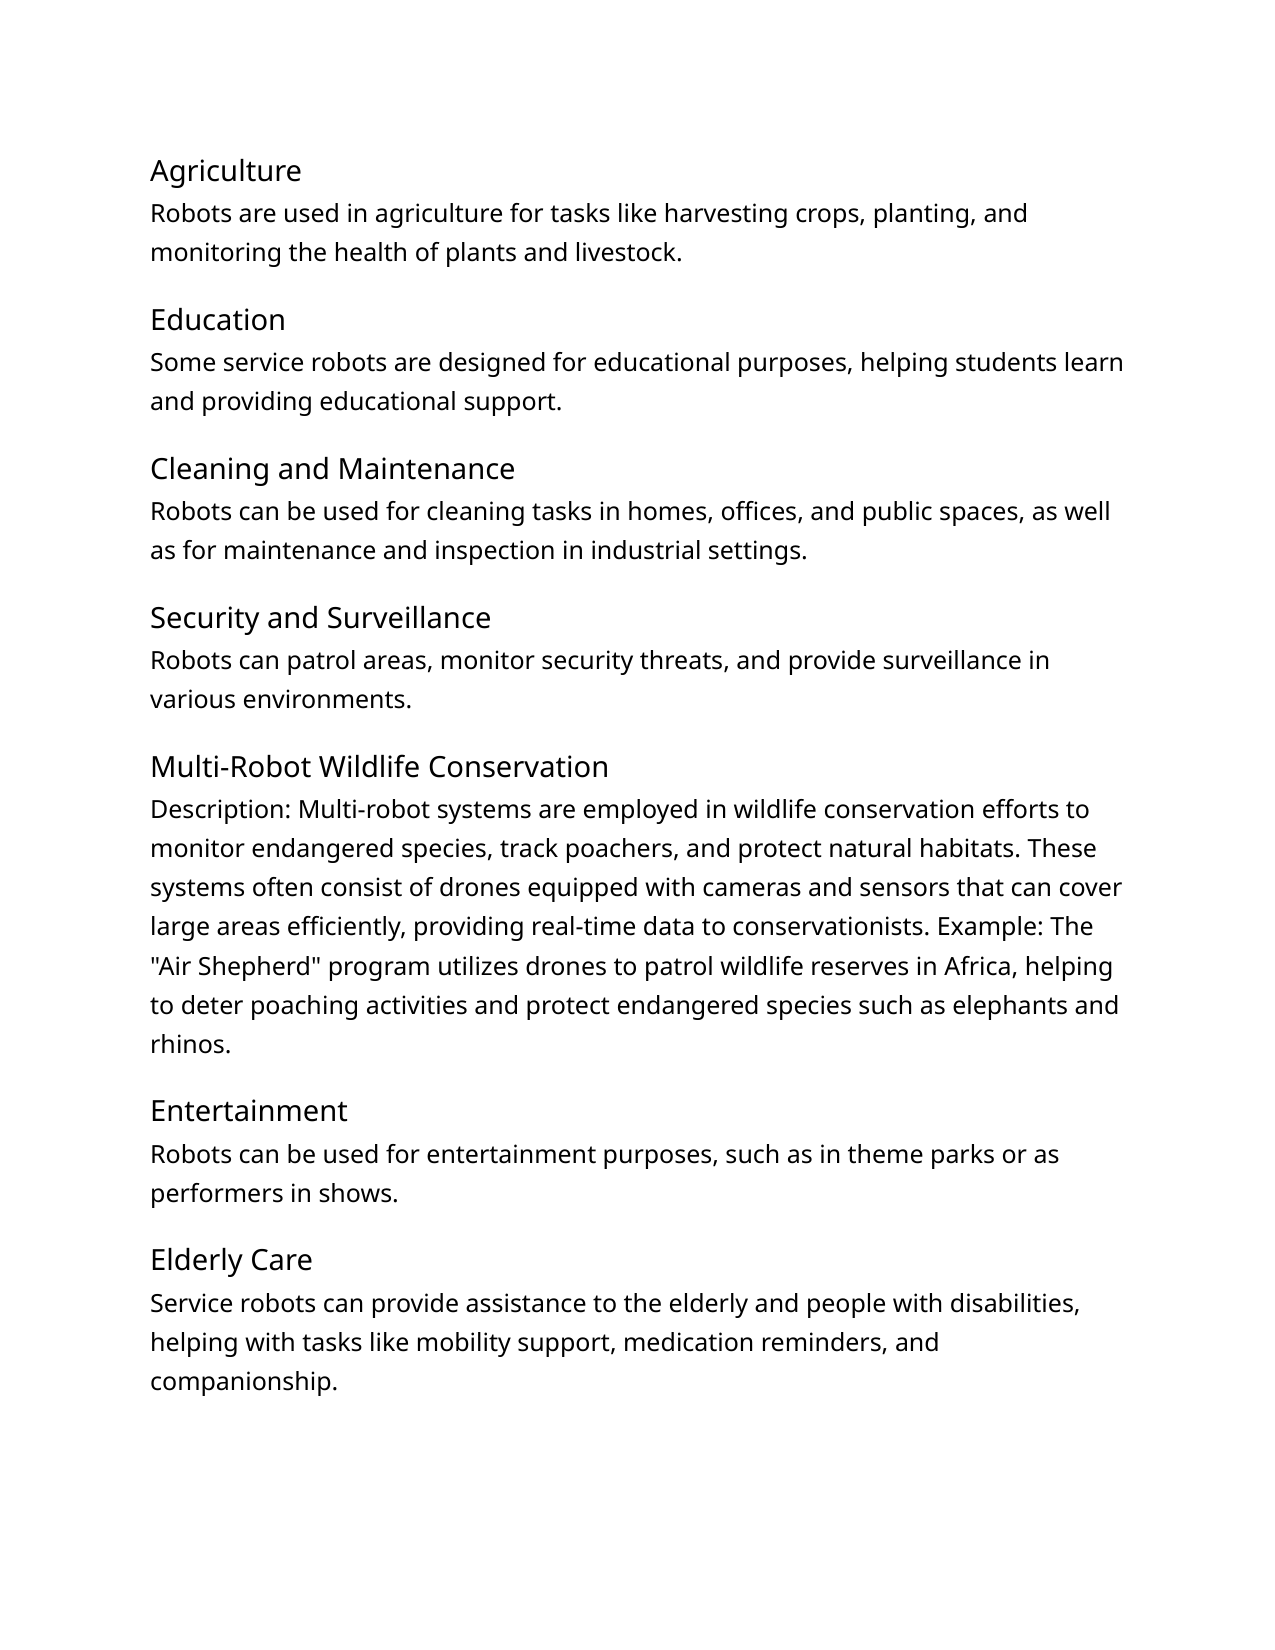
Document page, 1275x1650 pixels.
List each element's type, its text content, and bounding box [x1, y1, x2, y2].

subtitle Education [150, 299, 1125, 339]
subtitle Security and Surveillance [150, 597, 1125, 637]
subtitle Multi-Robot Wildlife Conservation [150, 746, 1125, 786]
subtitle Cleaning and Maintenance [150, 448, 1125, 488]
subtitle Entertainment [150, 1091, 1125, 1130]
text Service robots can provide assistance to the elderly and people with disabilities, helping with tasks like mobility support, medication reminders, and companionship. [150, 1285, 1125, 1398]
text Some service robots are designed for educational purposes, helping students learn and providing educational support. [150, 344, 1125, 418]
subtitle Elderly Care [150, 1239, 1125, 1279]
text Description: Multi-robot systems are employed in wildlife conservation efforts to monitor endangered species, track poachers, and protect natural habitats. These systems often consist of drones equipped with cameras and sensors that can cover large areas efficiently, providing real-time data to conservationists. Example: The "Air Shepherd" program utilizes drones to patrol wildlife reserves in Africa, helping to deter poaching activities and protect endangered species such as elephants and rhinos. [150, 791, 1125, 1061]
text Robots can be used for cleaning tasks in homes, offices, and public spaces, as well as for maintenance and inspection in industrial settings. [150, 493, 1125, 567]
text Robots can patrol areas, monitor security threats, and provide surveillance in various environments. [150, 642, 1125, 716]
text Robots are used in agriculture for tasks like harvesting crops, planting, and monitoring the health of plants and livestock. [150, 196, 1125, 269]
text Robots can be used for entertainment purposes, such as in theme parks or as performers in shows. [150, 1136, 1125, 1209]
subtitle Agriculture [150, 150, 1125, 190]
